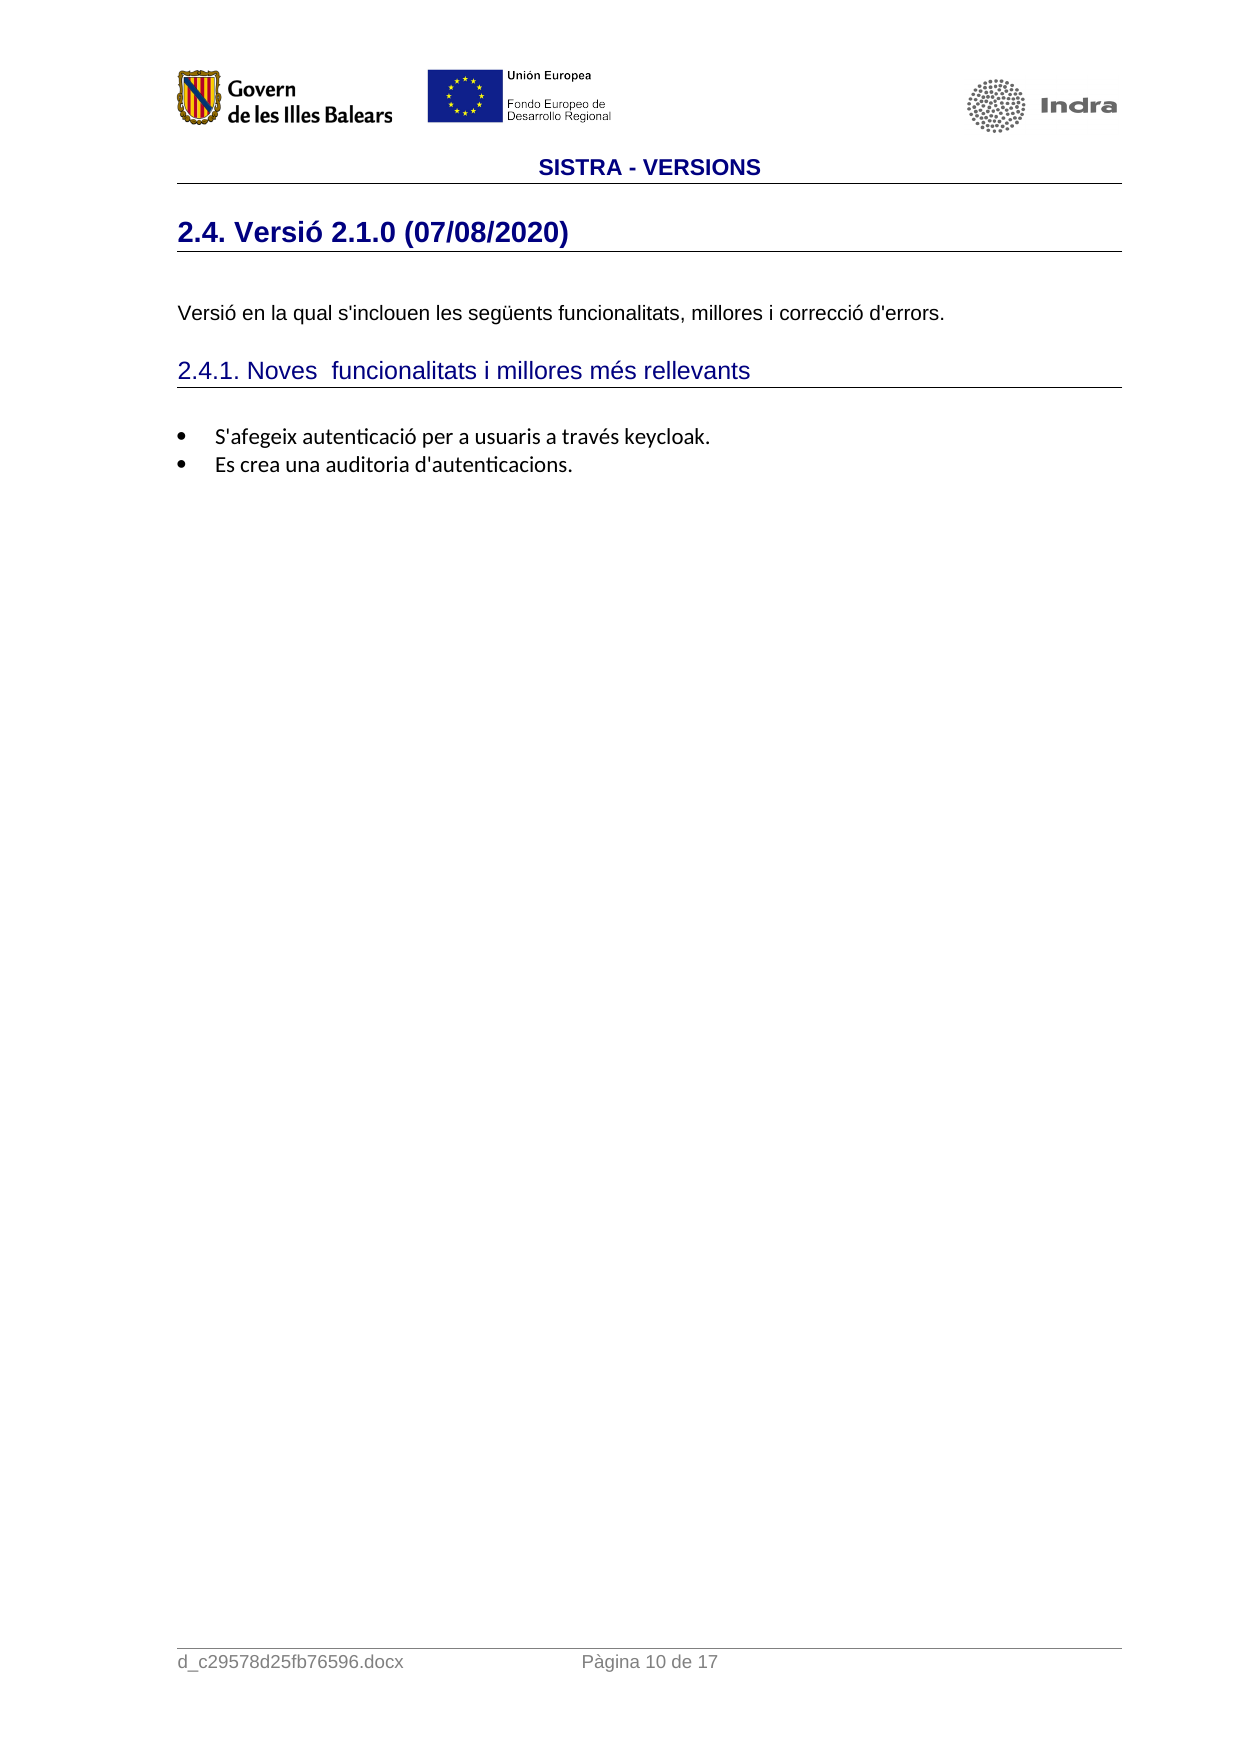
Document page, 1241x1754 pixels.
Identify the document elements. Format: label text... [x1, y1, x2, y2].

list Es crea una auditoria d'autenticacions. [177, 450, 1122, 478]
subtitle Versió 2.1.0 (07/08/2020) [177, 215, 1122, 251]
subtitle Noves funcionalitats i millores més rellevants [177, 356, 1122, 387]
text Versió en la qual s'inclouen les següents funcionalitats, millores i correcció d'errors. [177, 301, 1122, 324]
picture [421, 67, 611, 125]
list S'afegeix autenticació per a usuaris a través keycloak. [177, 422, 1122, 450]
picture [176, 70, 393, 125]
